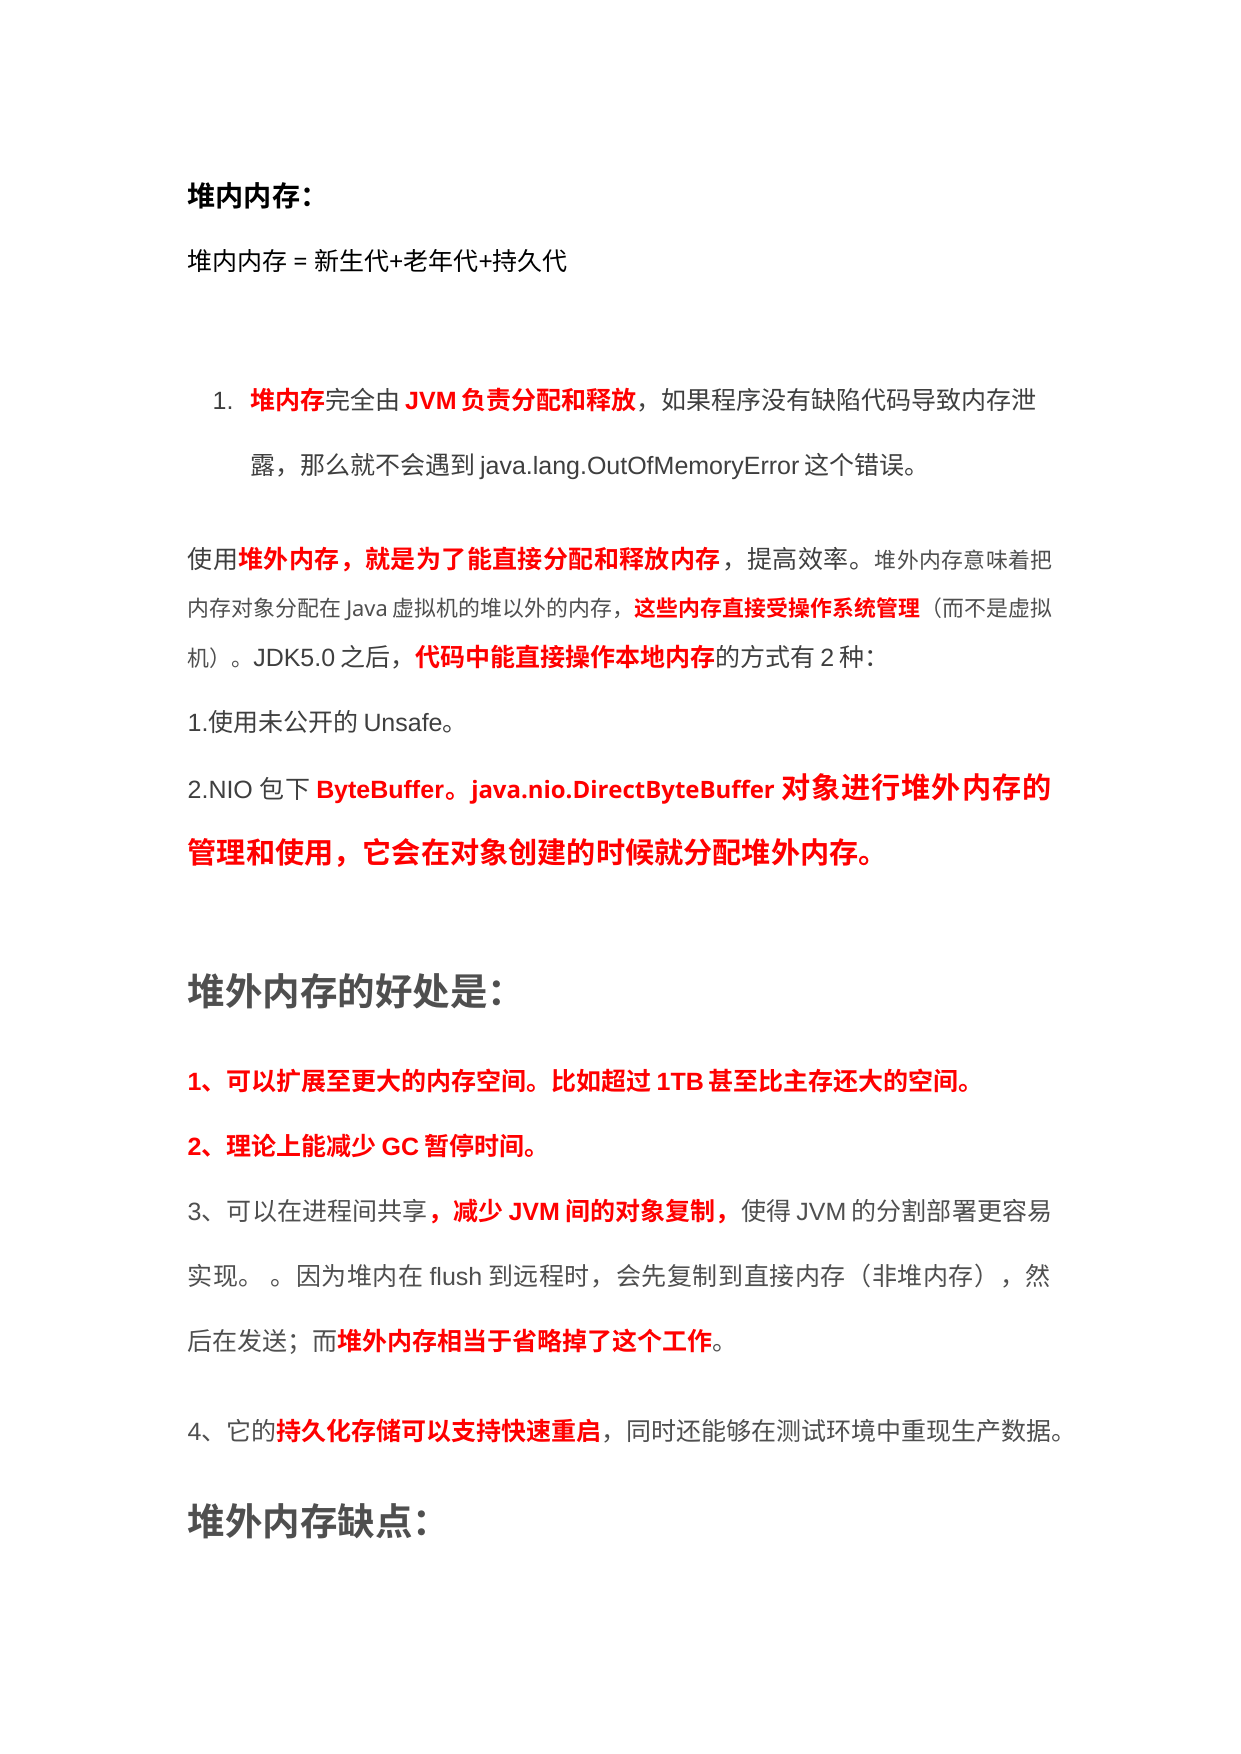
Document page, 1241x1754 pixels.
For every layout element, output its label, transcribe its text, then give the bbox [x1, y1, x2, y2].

text 使用堆外内存，就是为了能直接分配和释放内存，提高效率。堆外内存意味着把内存对象分配在Java虚拟机的堆以外的内存，这些内存直接受操作系统管理（而不是虚拟机）。JDK5.0之后，代码中能直接操作本地内存的方式有2种： [187, 525, 1053, 688]
list 堆内存完全由JVM负责分配和释放，如果程序没有缺陷代码导致内存泄露，那么就不会遇到java.lang.OutOfMemoryError这个错误。 [212, 366, 1053, 496]
text 堆外内存缺点： [187, 1487, 1053, 1552]
text 堆外内存的好处是： [187, 957, 1053, 1022]
text 4、它的持久化存储可以支持快速重启，同时还能够在测试环境中重现生产数据。 [187, 1397, 1053, 1462]
text 2.NIO包下ByteBuffer。java.nio.DirectByteBuffer对象进行堆外内存的管理和使用，它会在对象创建的时候就分配堆外内存。 [187, 753, 1053, 883]
text 1、可以扩展至更大的内存空间。比如超过1TB甚至比主存还大的空间。 2、理论上能减少GC暂停时间。 3、可以在进程间共享，减少JVM间的对象复制，使得JVM的分割部署更容易实现。 。因为堆内在flush到远程时，会先复制到直接内存（非堆内存），然后在发送；而堆外内存相当于省略掉了这个工作。 [187, 1047, 1053, 1372]
text 堆内内存： [187, 162, 1053, 227]
text 堆内内存 = 新生代+老年代+持久代 [187, 227, 1053, 292]
text 1.使用未公开的Unsafe。 [187, 688, 1053, 753]
